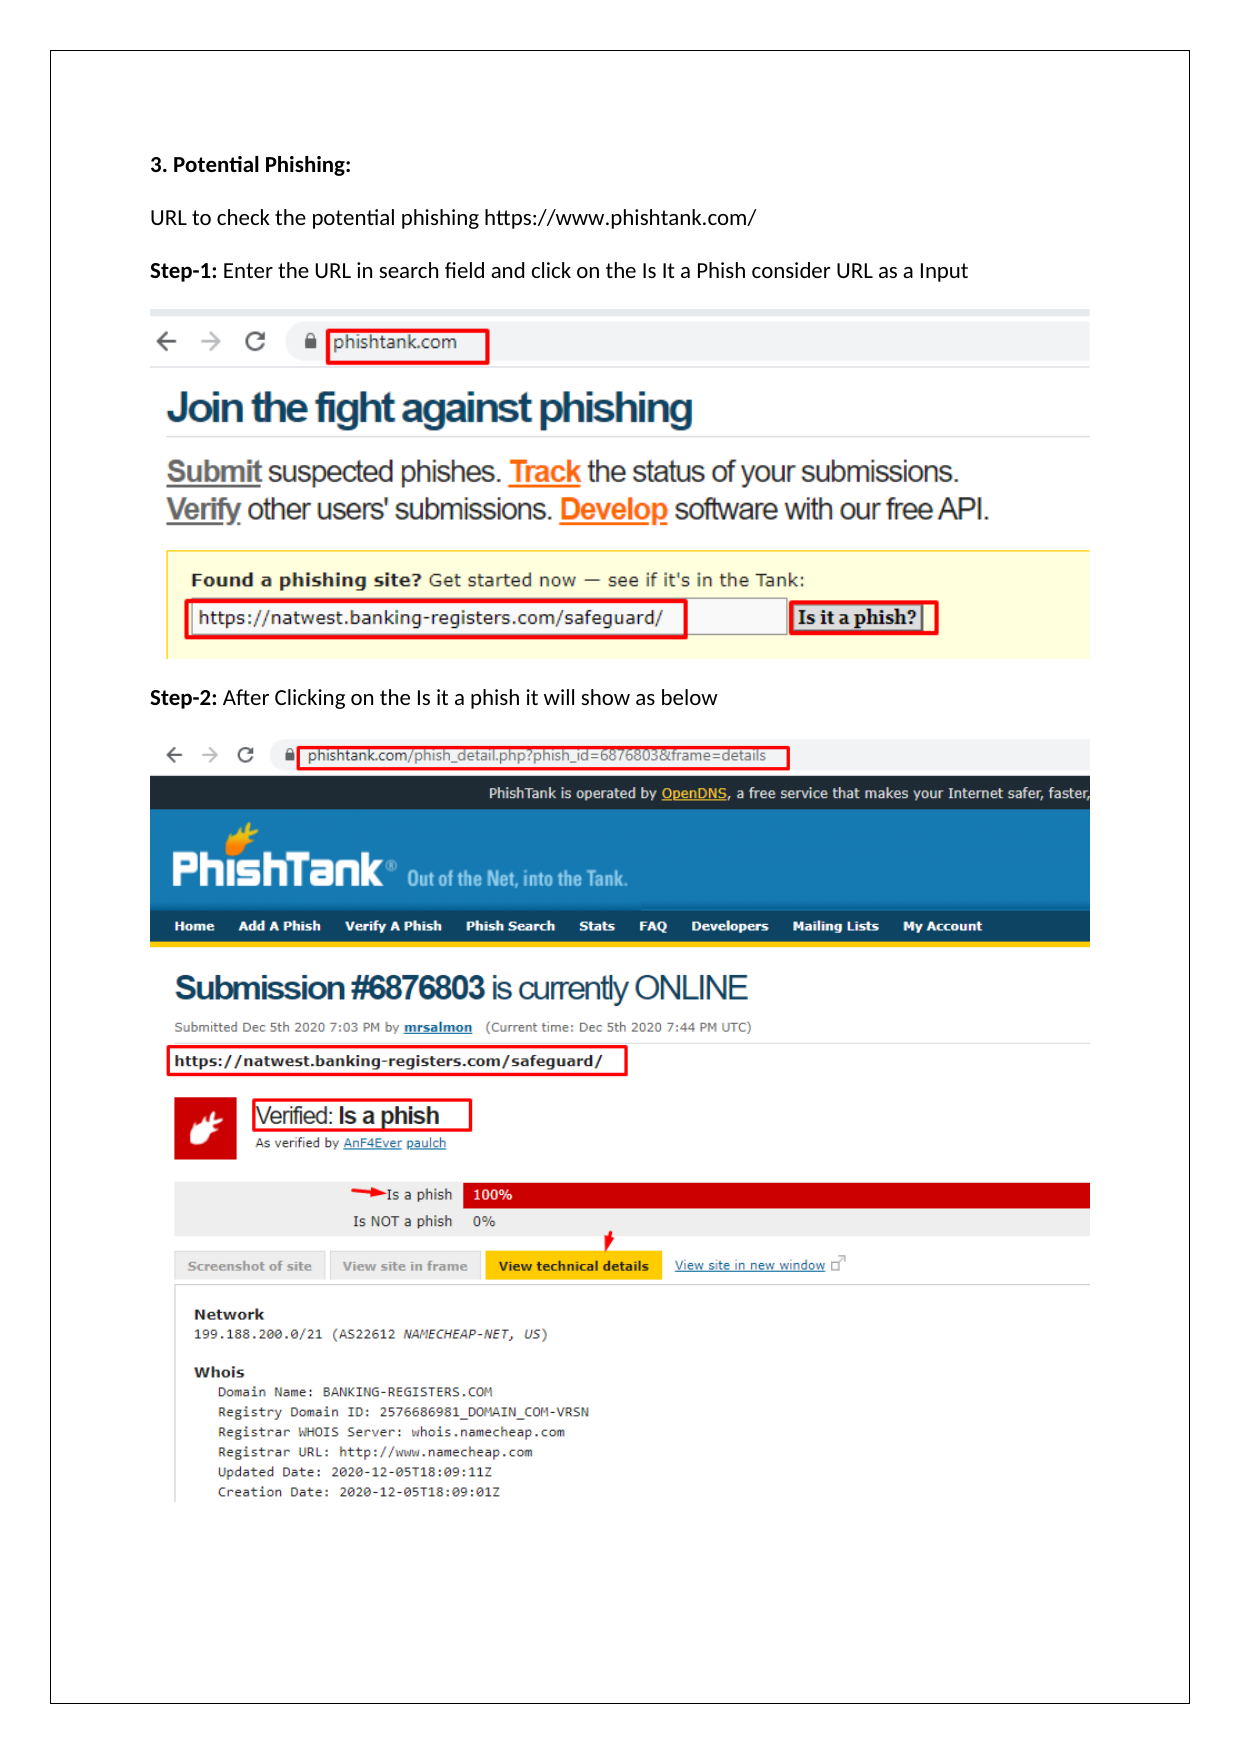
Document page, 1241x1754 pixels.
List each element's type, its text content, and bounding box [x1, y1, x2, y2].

picture [150, 309, 1090, 659]
text Step-1: Enter the URL in search field and click on the Is It a Phish consider URL as a Input [150, 256, 1090, 284]
text URL to check the potential phishing https://www.phishtank.com/ [150, 203, 1090, 231]
text Step-2: After Clicking on the Is it a phish it will show as below [150, 683, 1090, 711]
list Potential Phishing: [150, 150, 1090, 178]
picture [150, 736, 1090, 1502]
